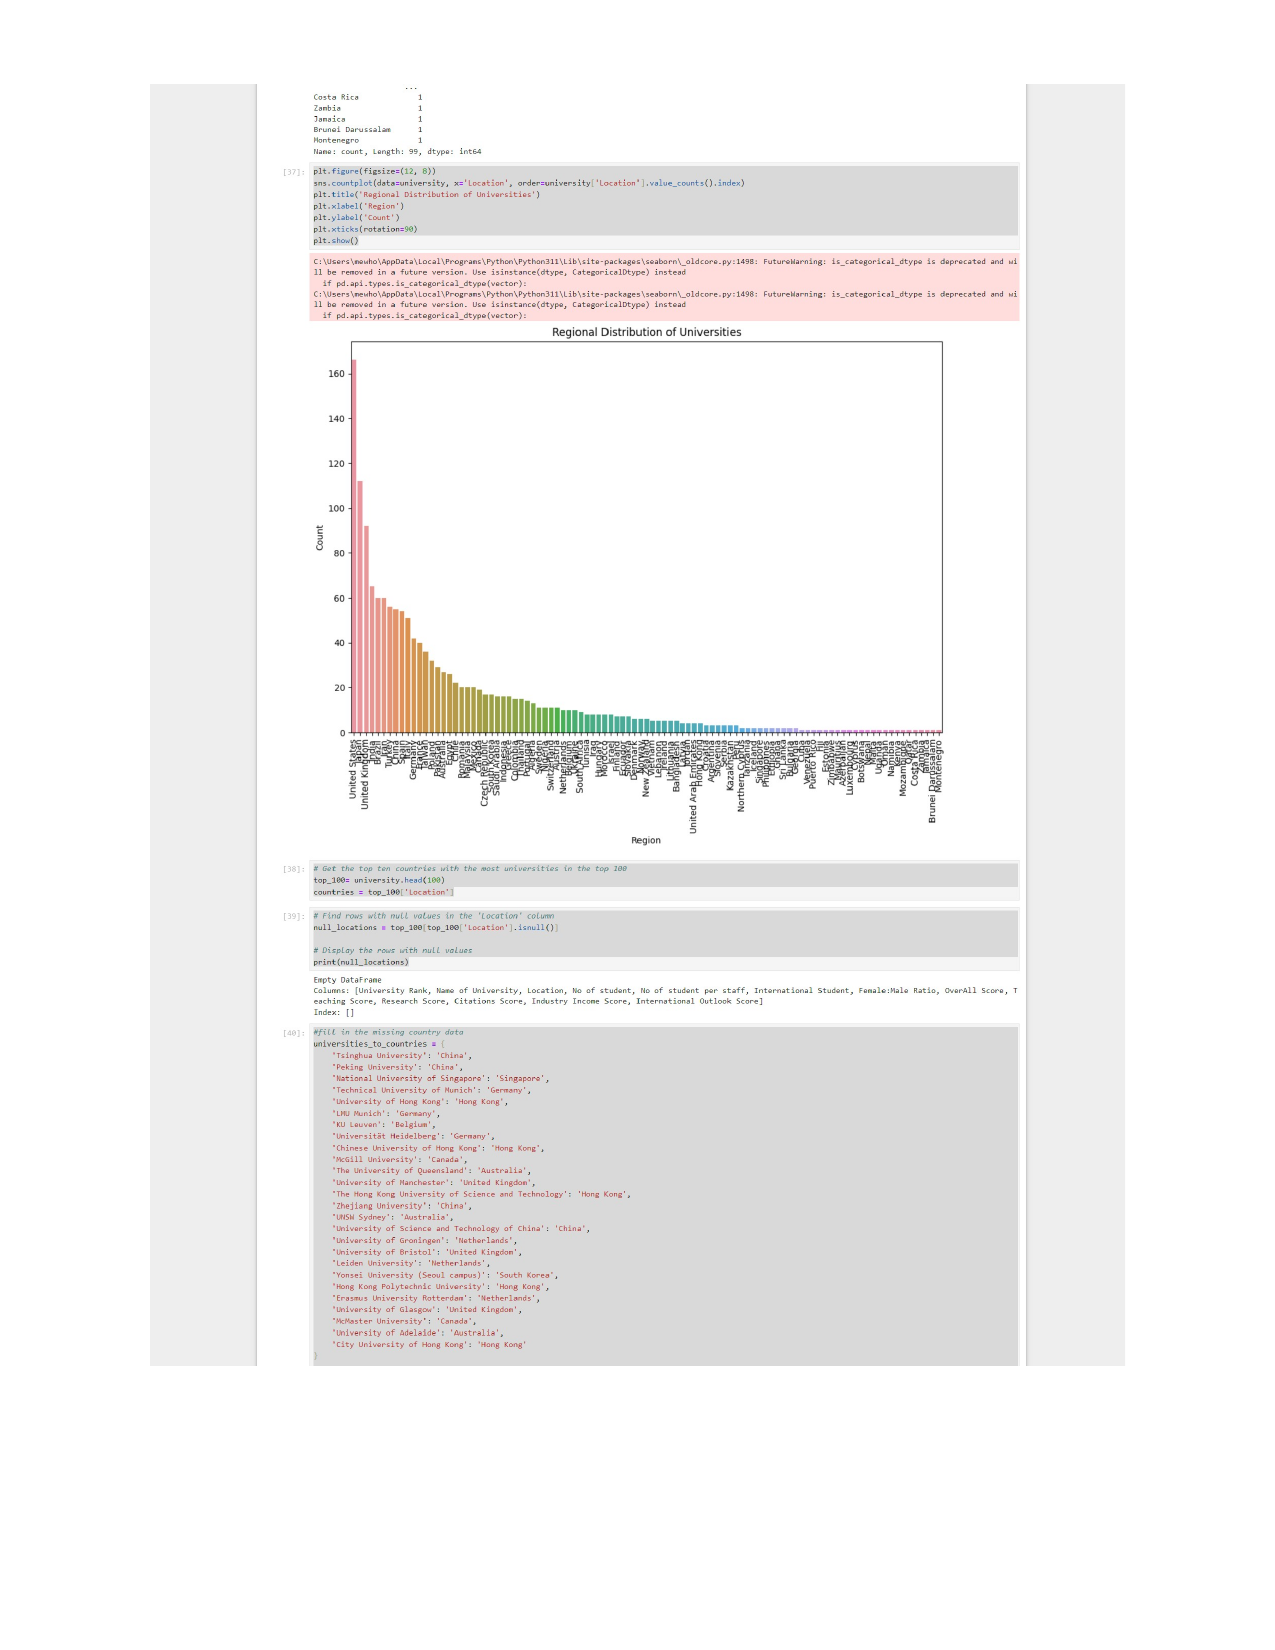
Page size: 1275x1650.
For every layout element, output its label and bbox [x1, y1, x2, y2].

picture [150, 84, 1125, 1366]
